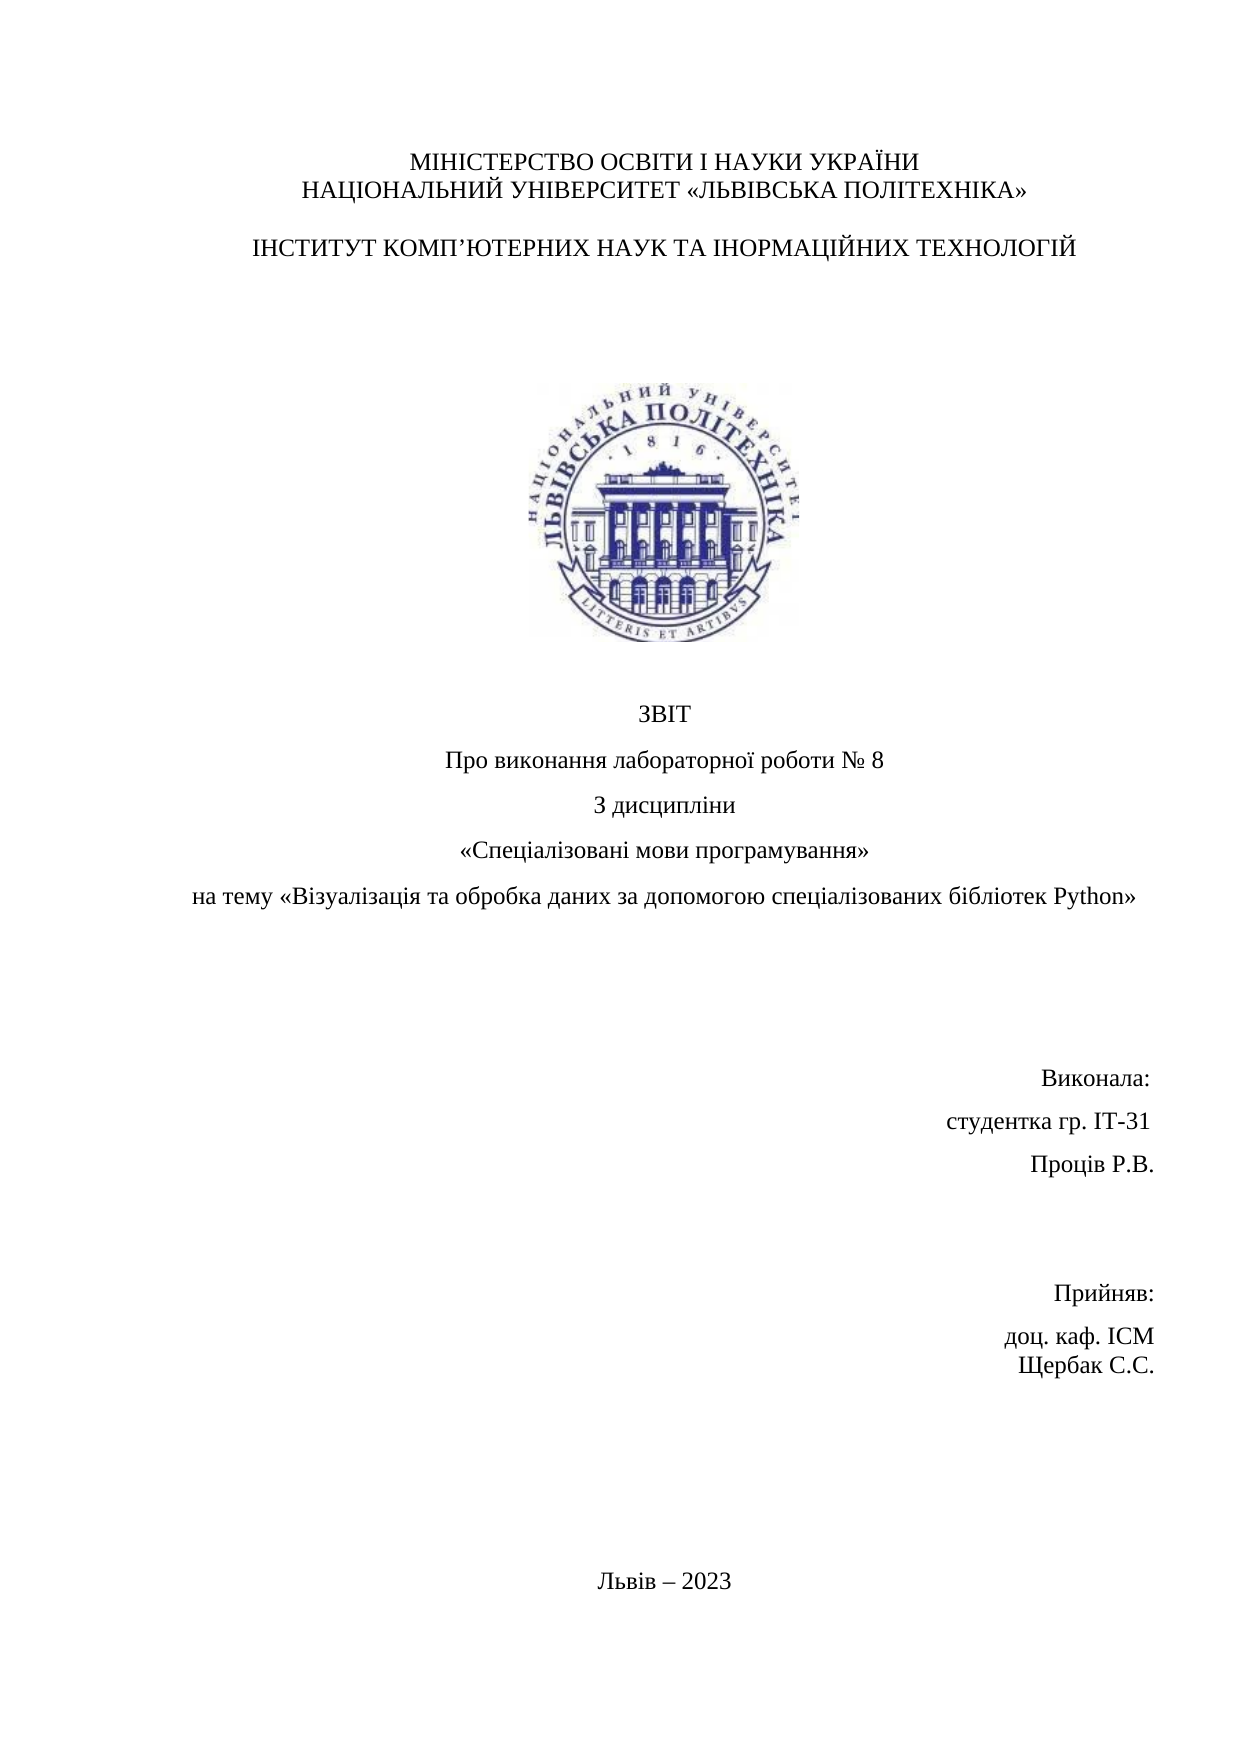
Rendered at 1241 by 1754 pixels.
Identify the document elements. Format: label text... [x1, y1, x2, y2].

text студентка гр. ІТ-31 [177, 1106, 1154, 1134]
text Щербак С.С. [177, 1350, 1154, 1379]
text доц. каф. ІСМ [177, 1321, 1154, 1350]
text Виконала: [177, 1063, 1154, 1091]
text Львів – 2023 [177, 1566, 1152, 1595]
picture [527, 383, 799, 639]
text Прийняв: [177, 1278, 1154, 1307]
text Проців Р.В. [177, 1149, 1154, 1178]
